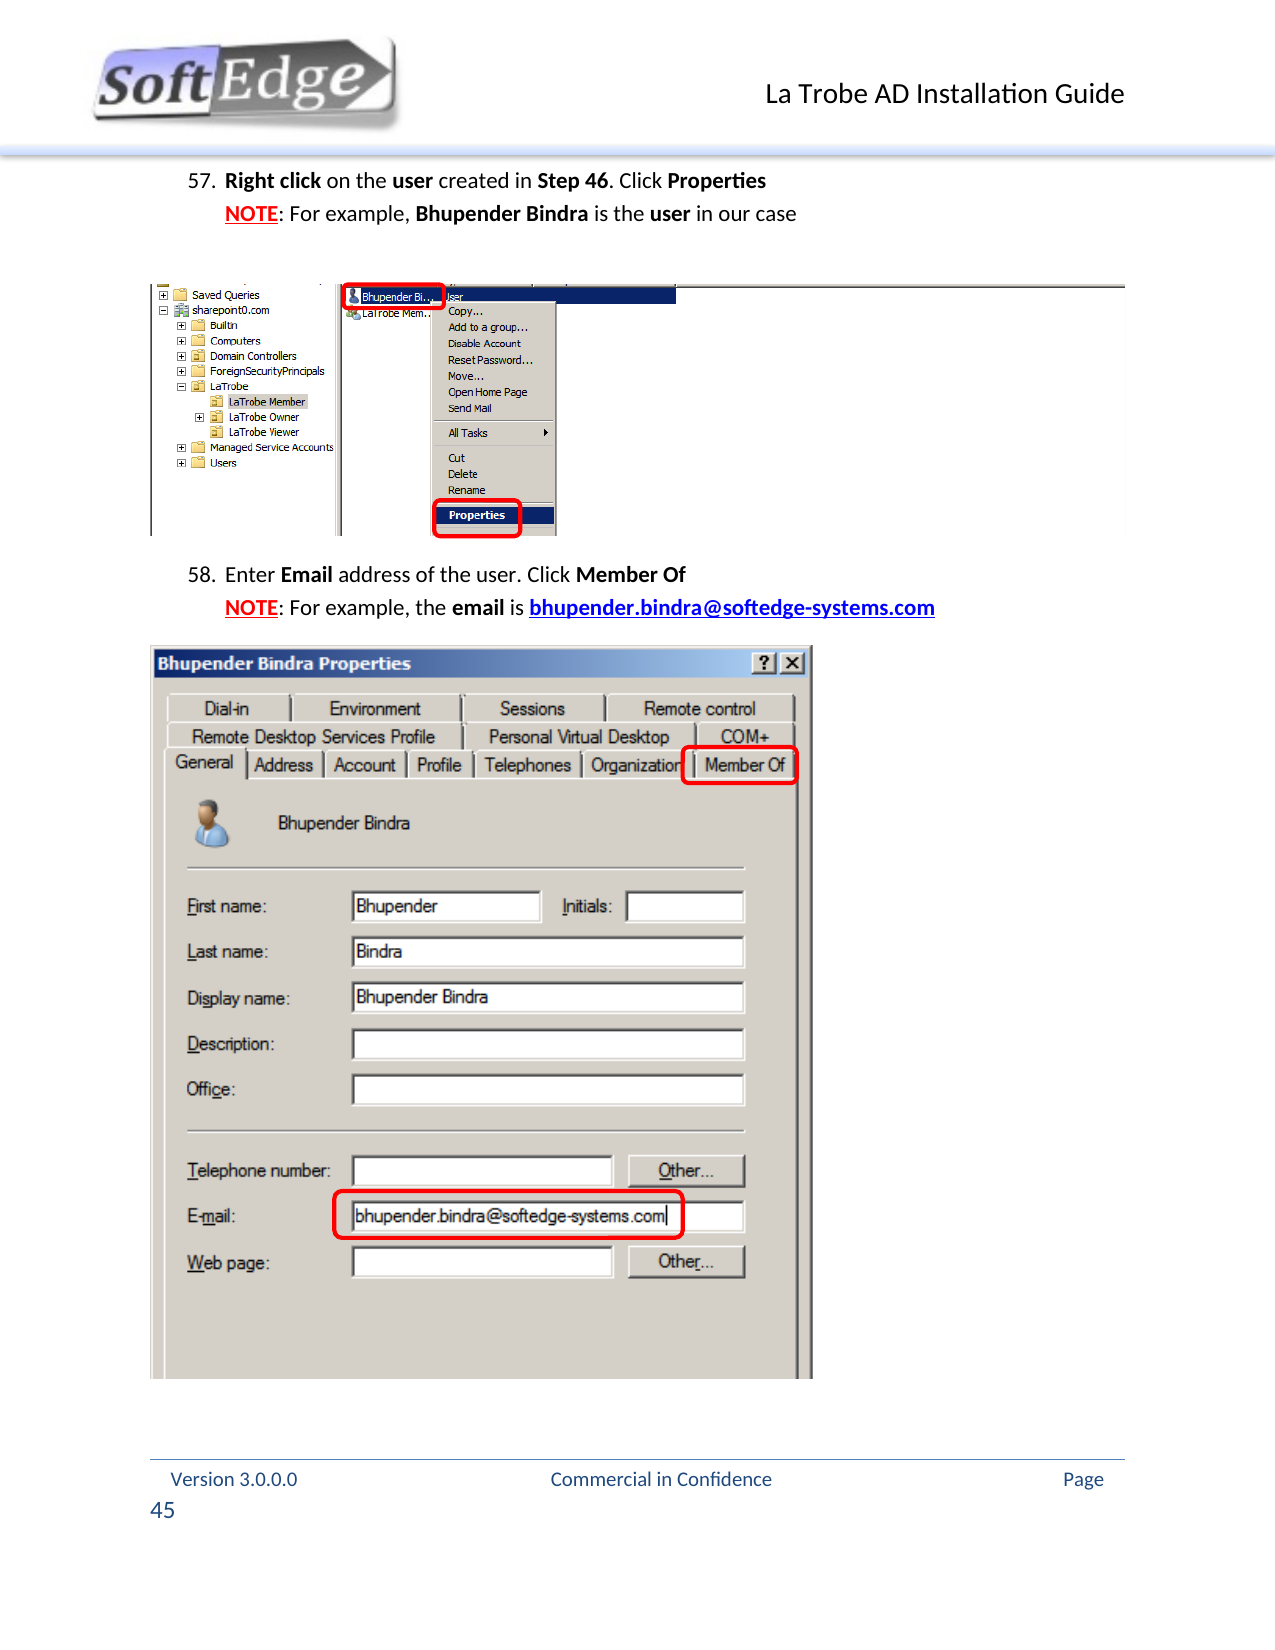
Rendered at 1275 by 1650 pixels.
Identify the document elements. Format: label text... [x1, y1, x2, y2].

picture [150, 645, 813, 1379]
list Enter Email address of the user. Click Member Of [187, 561, 1125, 589]
picture [81, 32, 405, 137]
picture [437, 503, 518, 534]
list Right click on the user created in Step 46. Click Properties [187, 167, 1125, 195]
list NOTE: For example, the email is bhupender.bindra@softedge-systems.com [225, 593, 1125, 621]
picture [150, 284, 1125, 536]
picture [346, 287, 441, 306]
list NOTE: For example, Bhupender Bindra is the user in our case [225, 199, 1125, 227]
